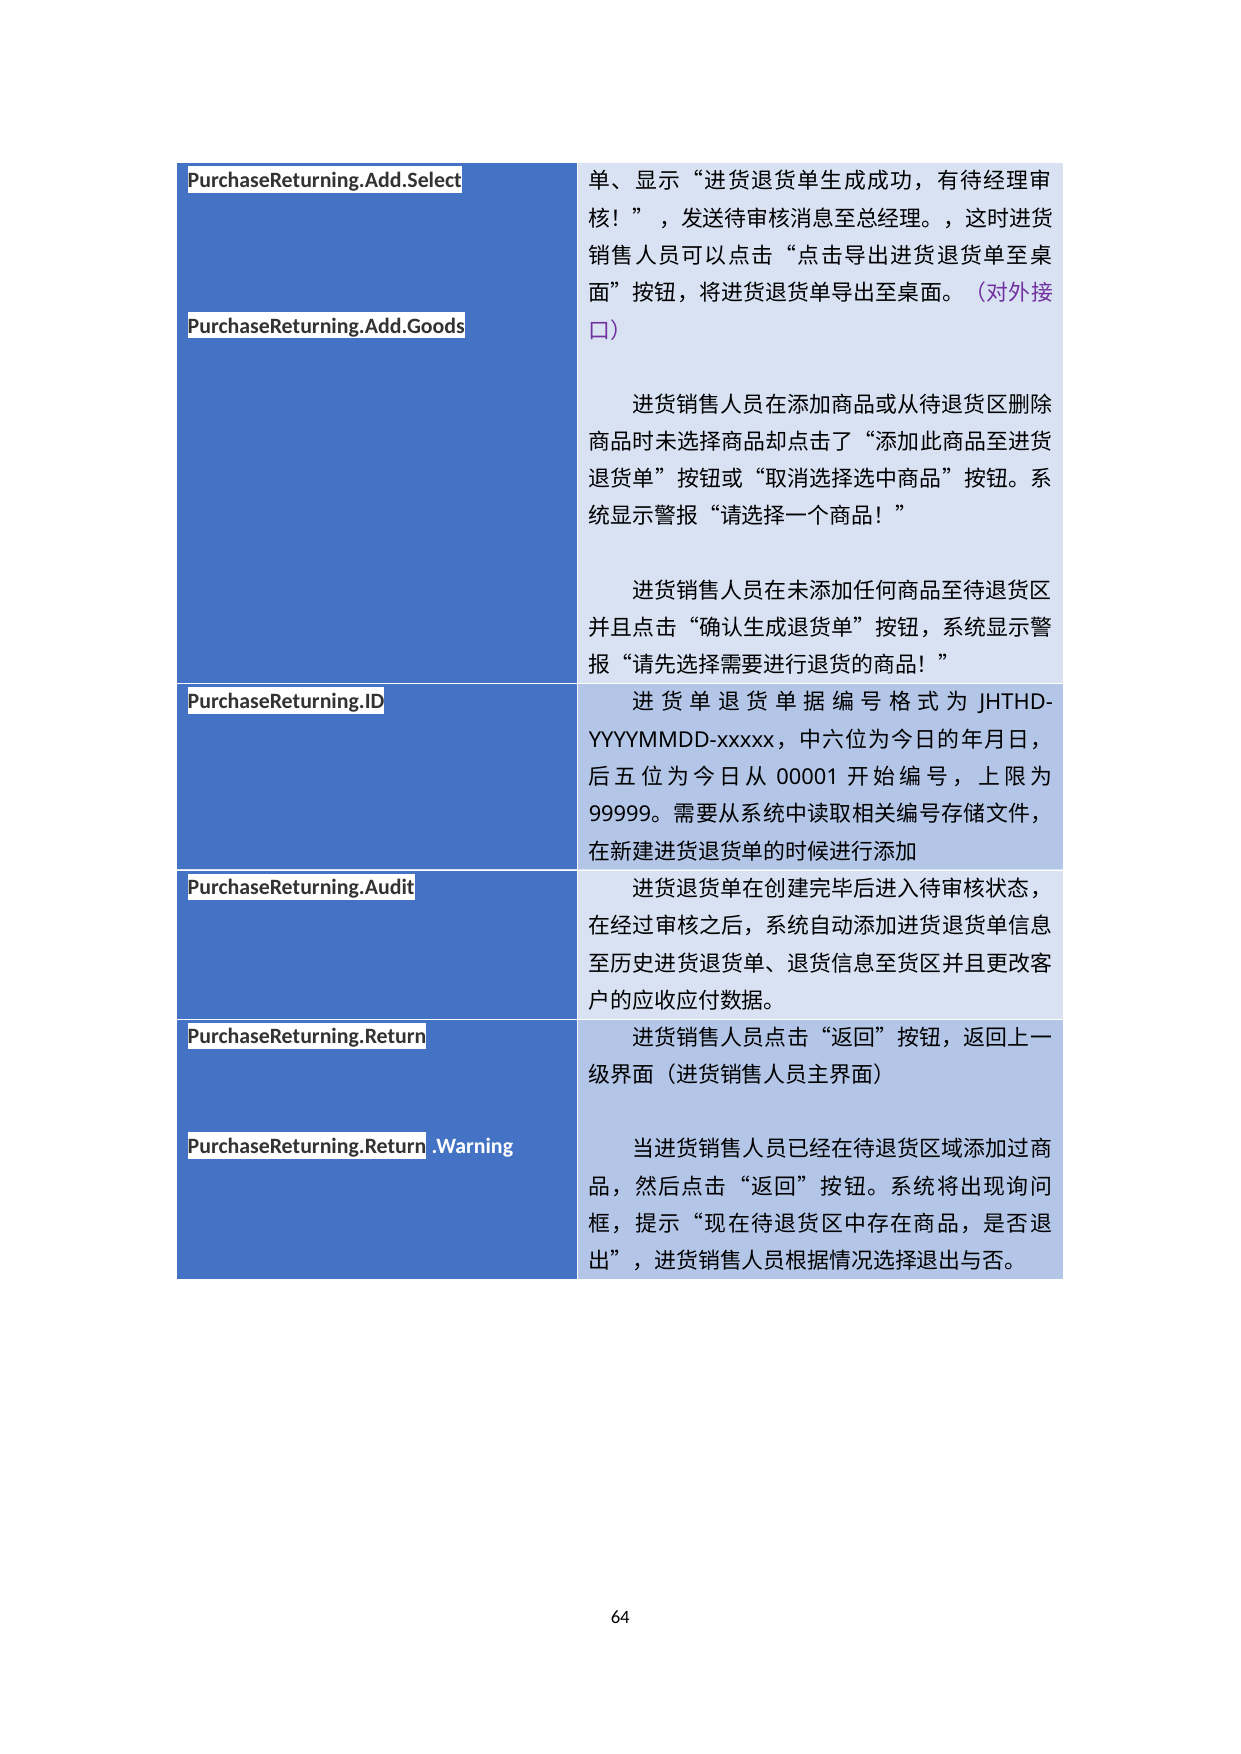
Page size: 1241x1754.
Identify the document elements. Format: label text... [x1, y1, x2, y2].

table_cell PurchaseReturning.Return PurchaseReturning.Return .Warning [177, 1020, 577, 1279]
table_cell PurchaseReturning.ID [177, 684, 577, 869]
table_cell PurchaseReturning.Audit [177, 871, 577, 1019]
table_cell 进货退货单在创建完毕后进入待审核状态，在经过审核之后，系统自动添加进货退货单信息至历史进货退货单、退货信息至货区并且更改客户的应收应付数据。 [578, 871, 1063, 1019]
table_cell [578, 163, 1063, 683]
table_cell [177, 163, 577, 683]
table_cell 进货销售人员点击“返回”按钮，返回上一级界面（进货销售人员主界面） 当进货销售人员已经在待退货区域添加过商品，然后点击“返回”按钮。系统将出现询问框，提示“现在待退货区中存在商品，是否退出”，进货销售人员根据情况选择退出与否。 [578, 1020, 1063, 1279]
table_cell 进货单退货单据编号格式为JHTHD-YYYYMMDD-xxxxx，中六位为今日的年月日，后五位为今日从00001开始编号，上限为99999。需要从系统中读取相关编号存储文件，在新建进货退货单的时候进行添加 [578, 684, 1063, 869]
